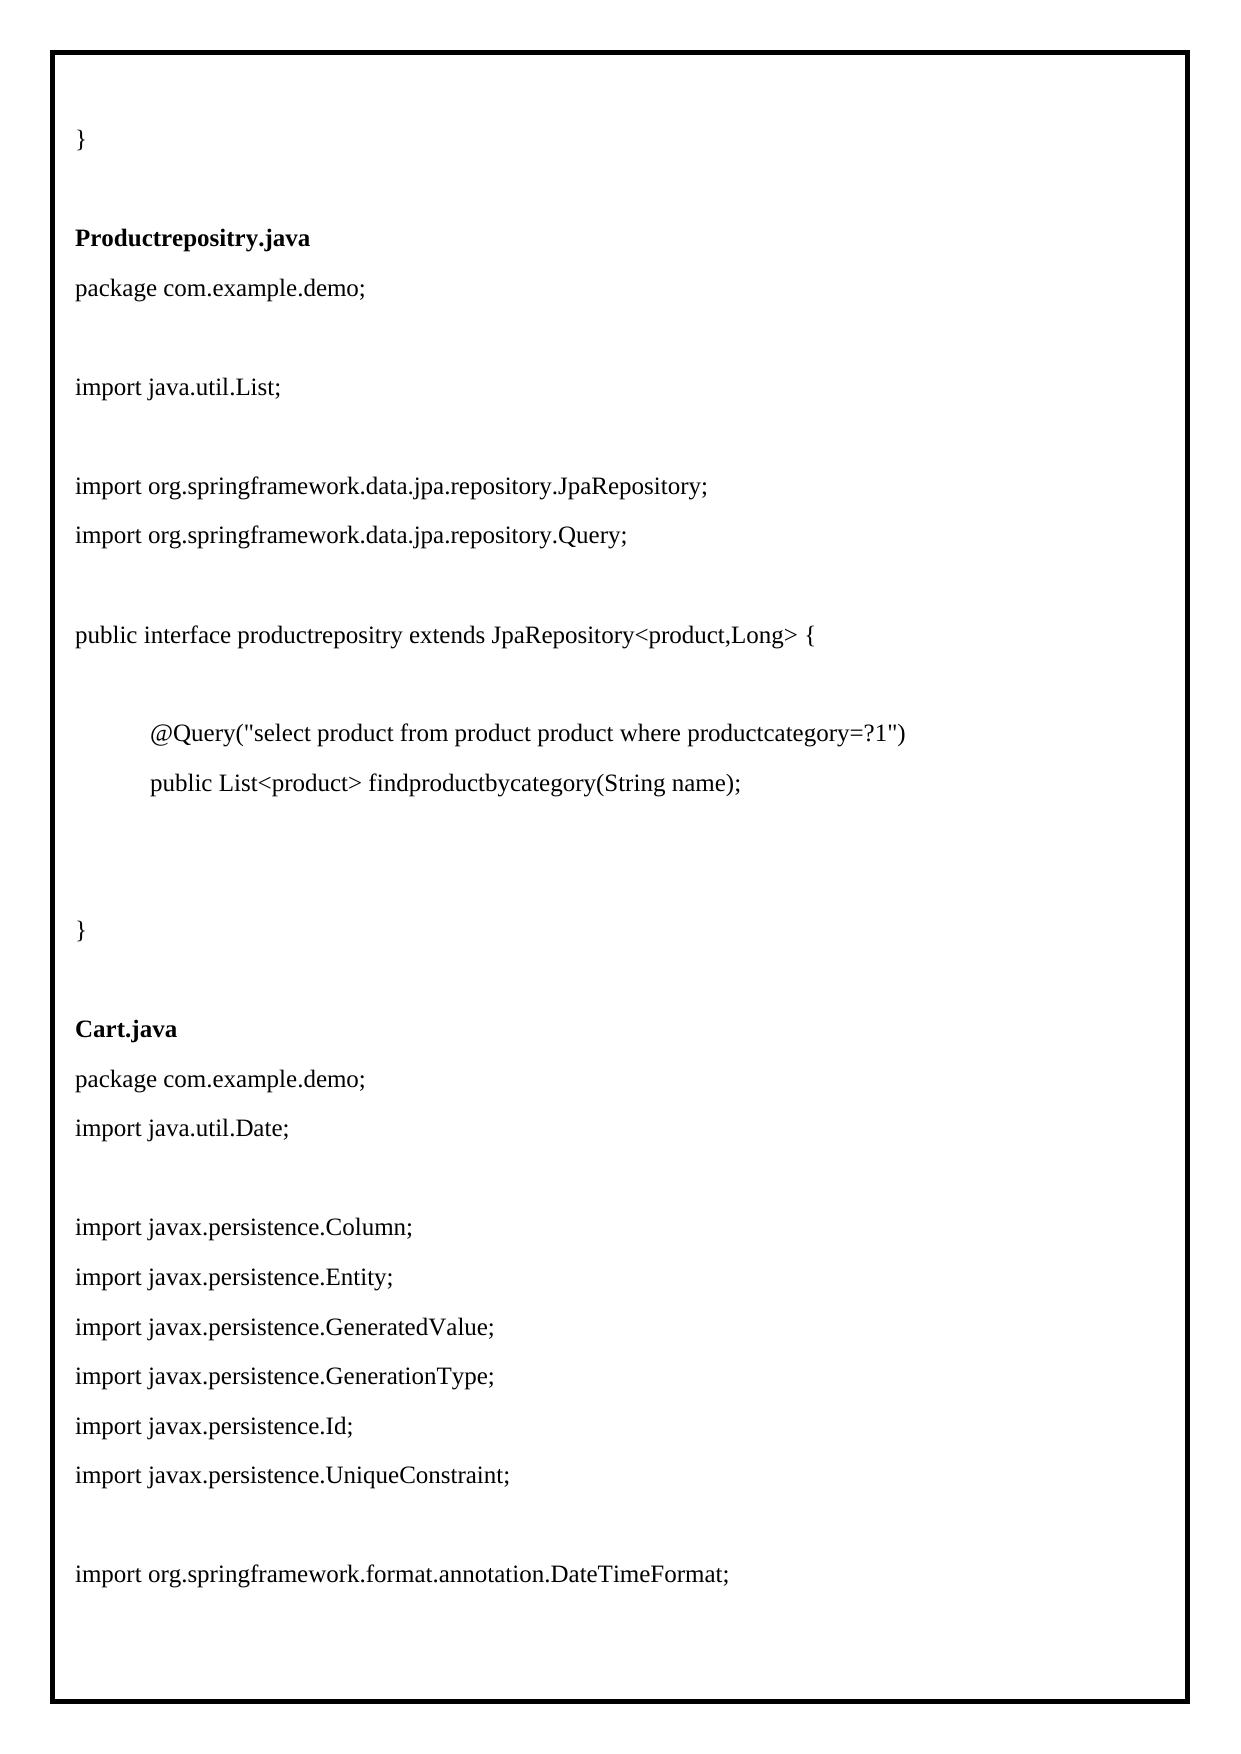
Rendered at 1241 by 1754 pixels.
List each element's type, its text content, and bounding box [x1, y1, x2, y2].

text import javax.persistence.Id; [75, 1411, 1165, 1439]
text import org.springframework.data.jpa.repository.Query; [75, 521, 1165, 549]
text import javax.persistence.Column; [75, 1212, 1165, 1241]
text Cart.java [75, 1014, 1165, 1043]
text import javax.persistence.GeneratedValue; [75, 1312, 1165, 1340]
text @Query("select product from product product where productcategory=?1") [75, 718, 1165, 747]
text import java.util.List; [75, 372, 1165, 401]
text import javax.persistence.GenerationType; [75, 1361, 1165, 1390]
text Productrepositry.java [75, 223, 1165, 252]
text import javax.persistence.Entity; [75, 1262, 1165, 1291]
text } [75, 915, 1165, 944]
text import java.util.Date; [75, 1113, 1165, 1142]
text import org.springframework.data.jpa.repository.JpaRepository; [75, 471, 1165, 500]
text public interface productrepositry extends JpaRepository<product,Long> { [75, 620, 1165, 648]
text package com.example.demo; [75, 273, 1165, 301]
text import javax.persistence.UniqueConstraint; [75, 1460, 1165, 1489]
text } [75, 124, 1165, 153]
text public List<product> findproductbycategory(String name); [75, 768, 1165, 796]
text package com.example.demo; [75, 1064, 1165, 1092]
text import org.springframework.format.annotation.DateTimeFormat; [75, 1559, 1165, 1588]
